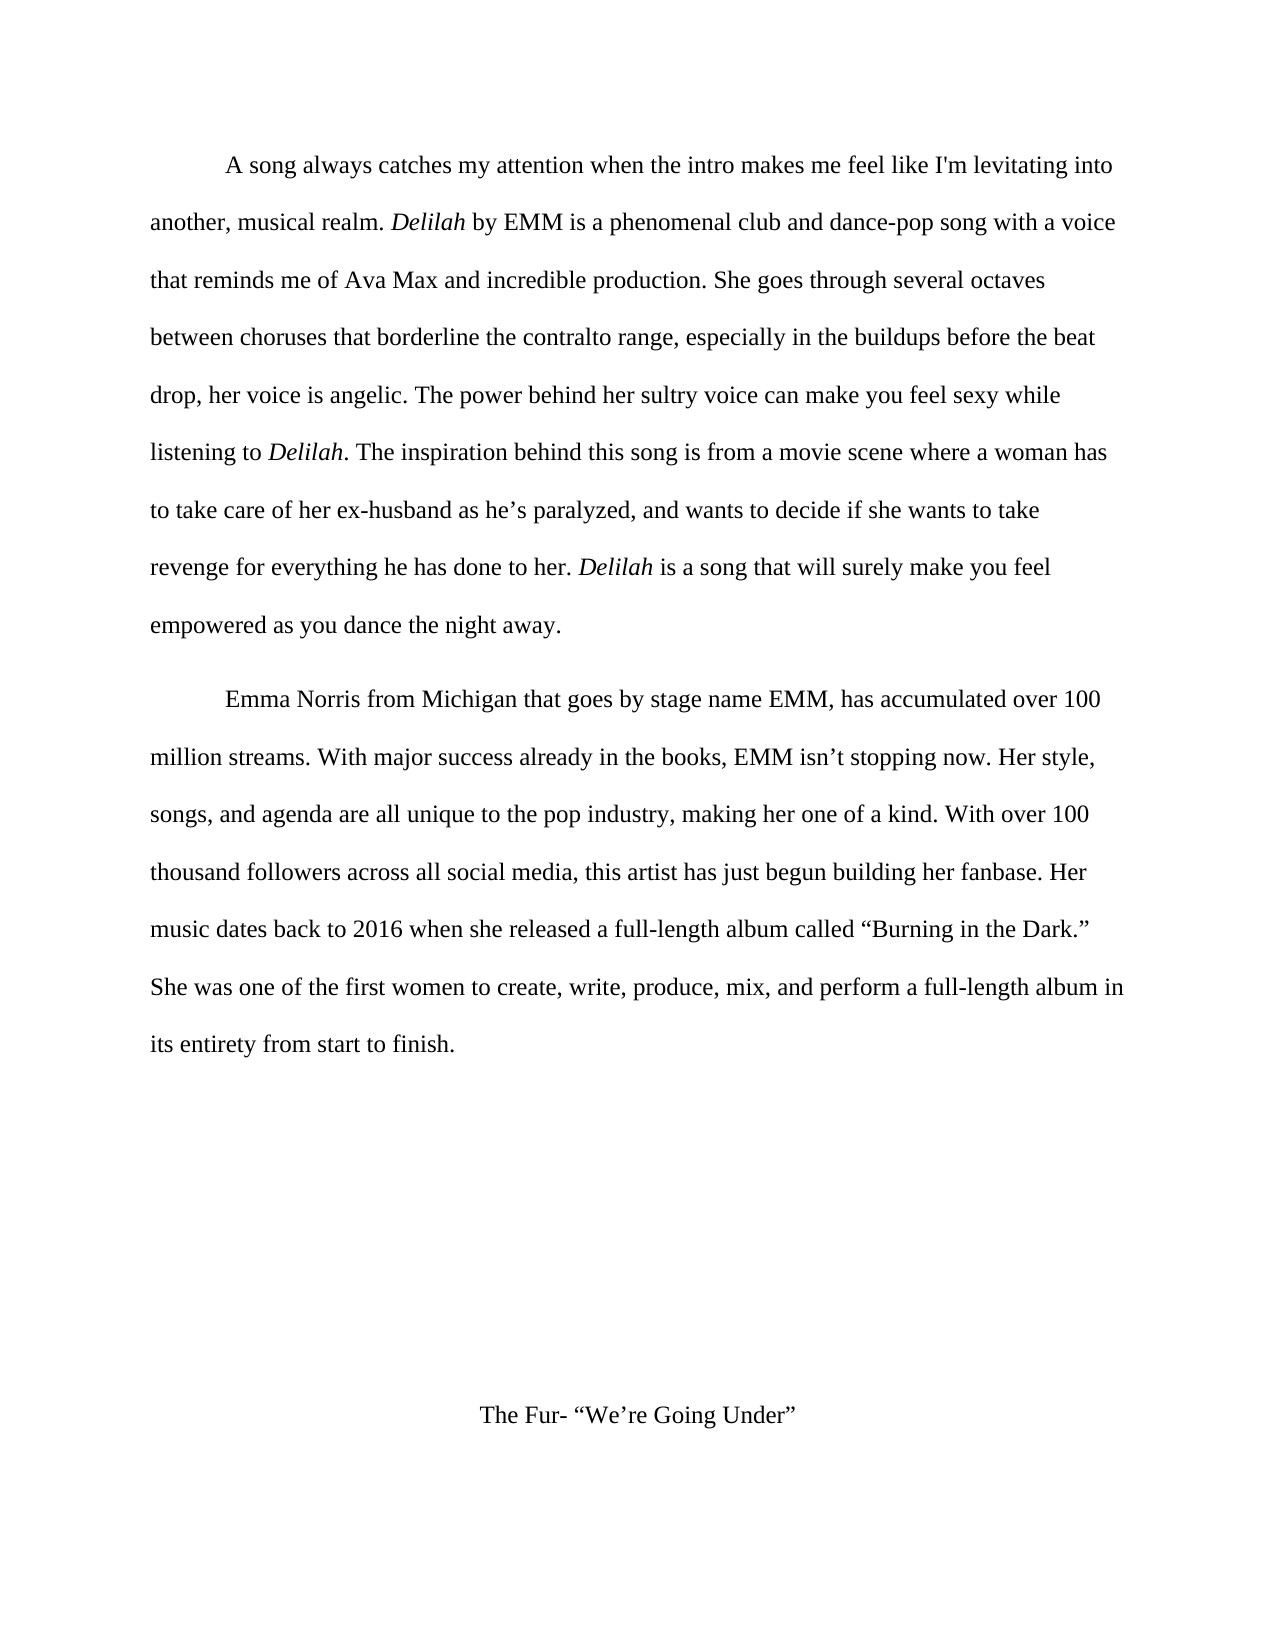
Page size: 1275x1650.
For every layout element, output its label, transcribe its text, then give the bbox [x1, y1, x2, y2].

text The Fur- “We’re Going Under” [150, 1400, 1125, 1429]
text A song always catches my attention when the intro makes me feel like I'm levitating into another, musical realm. Delilah by EMM is a phenomenal club and dance-pop song with a voice that reminds me of Ava Max and incredible production. She goes through several octaves between choruses that borderline the contralto range, especially in the buildups before the beat drop, her voice is angelic. The power behind her sultry voice can make you feel sexy while listening to Delilah. The inspiration behind this song is from a movie scene where a woman has to take care of her ex-husband as he’s paralyzed, and wants to decide if she wants to take revenge for everything he has done to her. Delilah is a song that will surely make you feel empowered as you dance the night away. [150, 150, 1125, 639]
text Emma Norris from Michigan that goes by stage name EMM, has accumulated over 100 million streams. With major success already in the books, EMM isn’t stopping now. Her style, songs, and agenda are all unique to the pop industry, making her one of a kind. With over 100 thousand followers across all social media, this artist has just begun building her fanbase. Her music dates back to 2016 when she released a full-length album called “Burning in the Dark.” She was one of the first women to create, write, produce, mix, and perform a full-length album in its entirety from start to finish. [150, 684, 1125, 1058]
